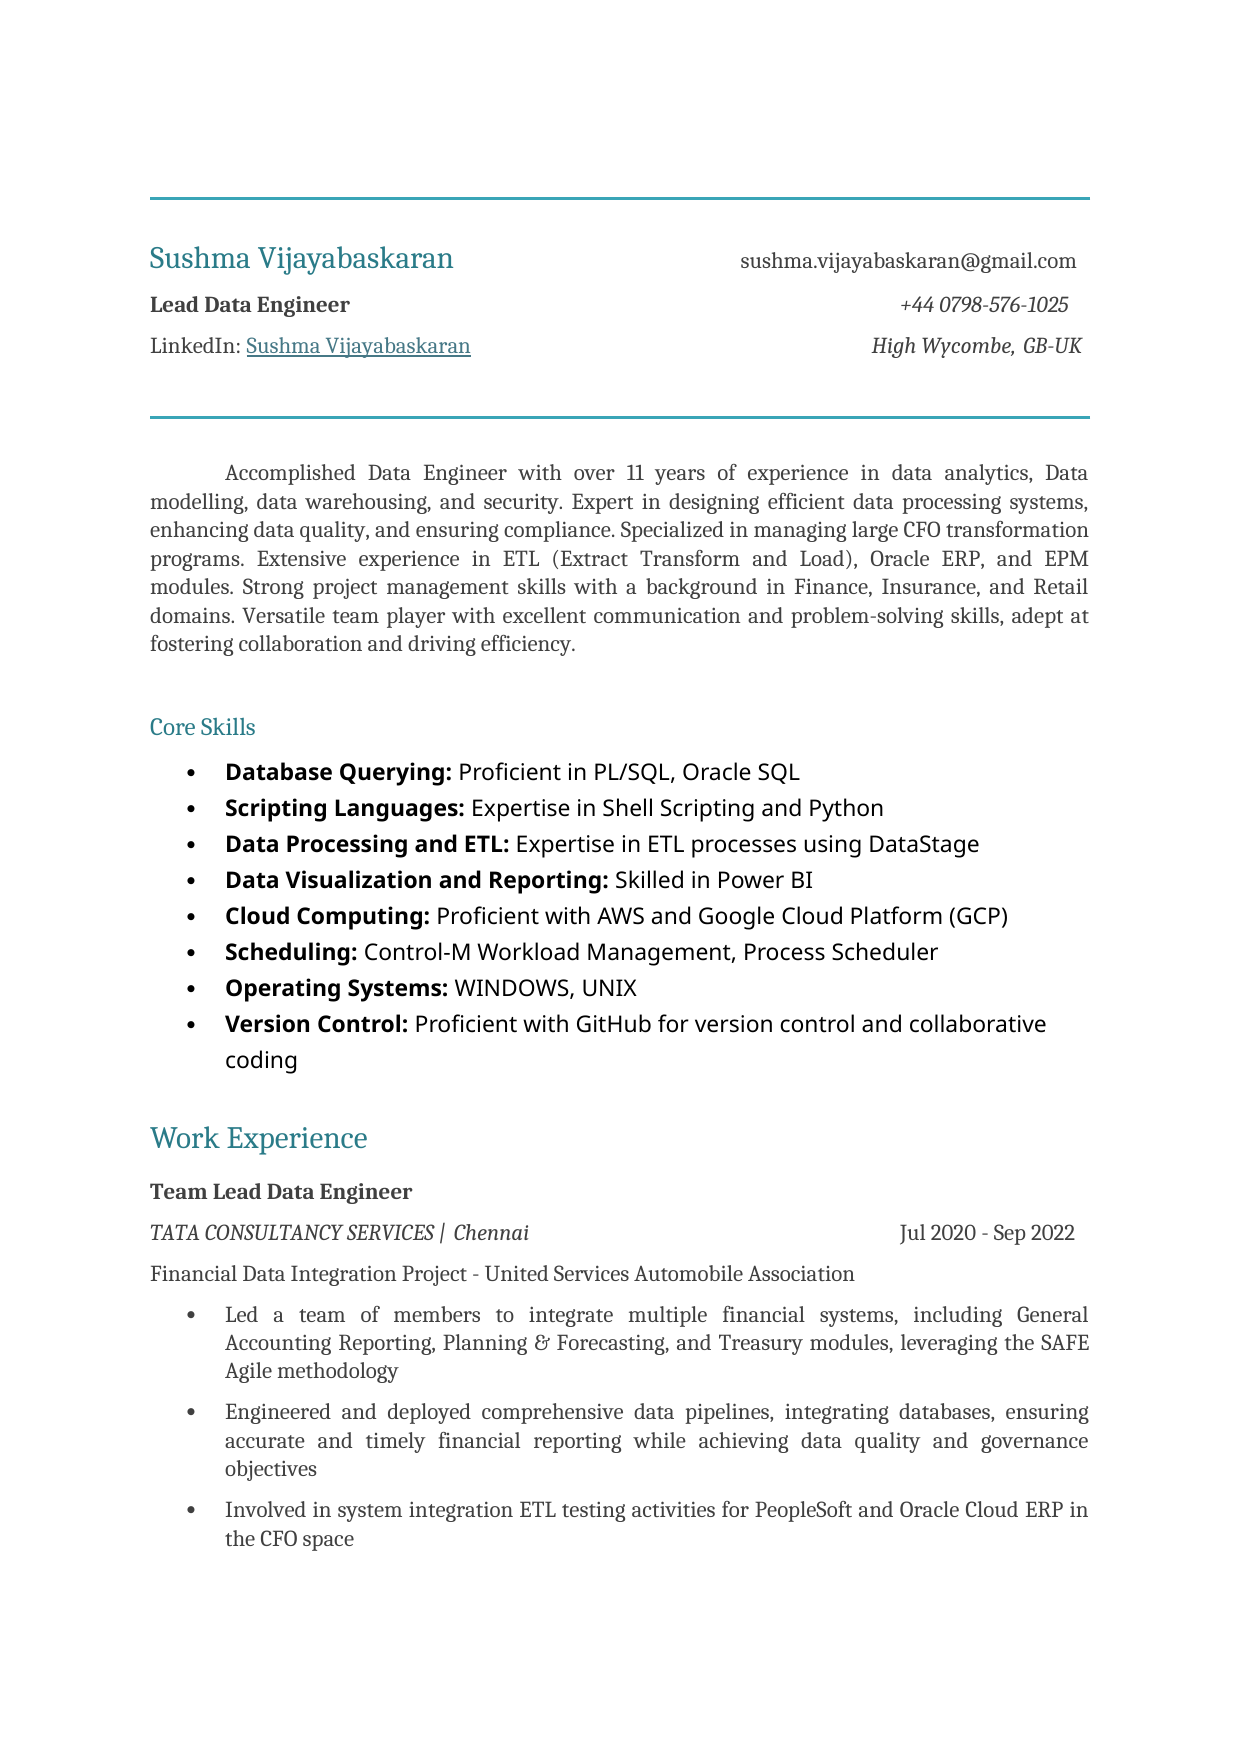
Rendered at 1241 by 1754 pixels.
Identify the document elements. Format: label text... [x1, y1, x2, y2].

text LinkedIn: Sushma Vijayabaskaran High Wycombe, GB-UK [150, 333, 1090, 359]
list Data Processing and ETL: Expertise in ETL processes using DataStage [187, 828, 1090, 859]
list Involved in system integration ETL testing activities for PeopleSoft and Oracle Cloud ERP in the CFO space [187, 1497, 1090, 1552]
text Accomplished Data Engineer with over 11 years of experience in data analytics, Data modelling, data warehousing, and security. Expert in designing efficient data processing systems, enhancing data quality, and ensuring compliance. Specialized in managing large CFO transformation programs. Extensive experience in ETL (Extract Transform and Load), Oracle ERP, and EPM modules. Strong project management skills with a background in Finance, Insurance, and Retail domains. Versatile team player with excellent communication and problem-solving skills, adept at fostering collaboration and driving efficiency. [150, 460, 1090, 657]
text Work Experience [150, 1121, 1090, 1157]
list Led a team of members to integrate multiple financial systems, including General Accounting Reporting, Planning & Forecasting, and Treasury modules, leveraging the SAFE Agile methodology [187, 1301, 1090, 1384]
list Operating Systems: WINDOWS, UNIX [187, 972, 1090, 1003]
list Version Control: Proficient with GitHub for version control and collaborative coding [187, 1008, 1090, 1075]
list Database Querying: Proficient in PL/SQL, Oracle SQL [187, 756, 1090, 787]
text Financial Data Integration Project - United Services Automobile Association [150, 1260, 1090, 1287]
text Core Skills [150, 713, 1090, 741]
list Data Visualization and Reporting: Skilled in Power BI [187, 864, 1090, 895]
text Lead Data Engineer +44 0798-576-1025 [150, 292, 1090, 318]
list Scheduling: Control-M Workload Management, Process Scheduler [187, 936, 1090, 967]
list Engineered and deployed comprehensive data pipelines, integrating databases, ensuring accurate and timely financial reporting while achieving data quality and governance objectives [187, 1399, 1090, 1482]
list Scripting Languages: Expertise in Shell Scripting and Python [187, 792, 1090, 823]
text TATA CONSULTANCY SERVICES | Chennai Jul 2020 - Sep 2022 [150, 1219, 1090, 1246]
list Cloud Computing: Proficient with AWS and Google Cloud Platform (GCP) [187, 900, 1090, 931]
text Team Lead Data Engineer [150, 1178, 1090, 1205]
text Sushma Vijayabaskaran sushma.vijayabaskaran@gmail.com [150, 241, 1090, 277]
